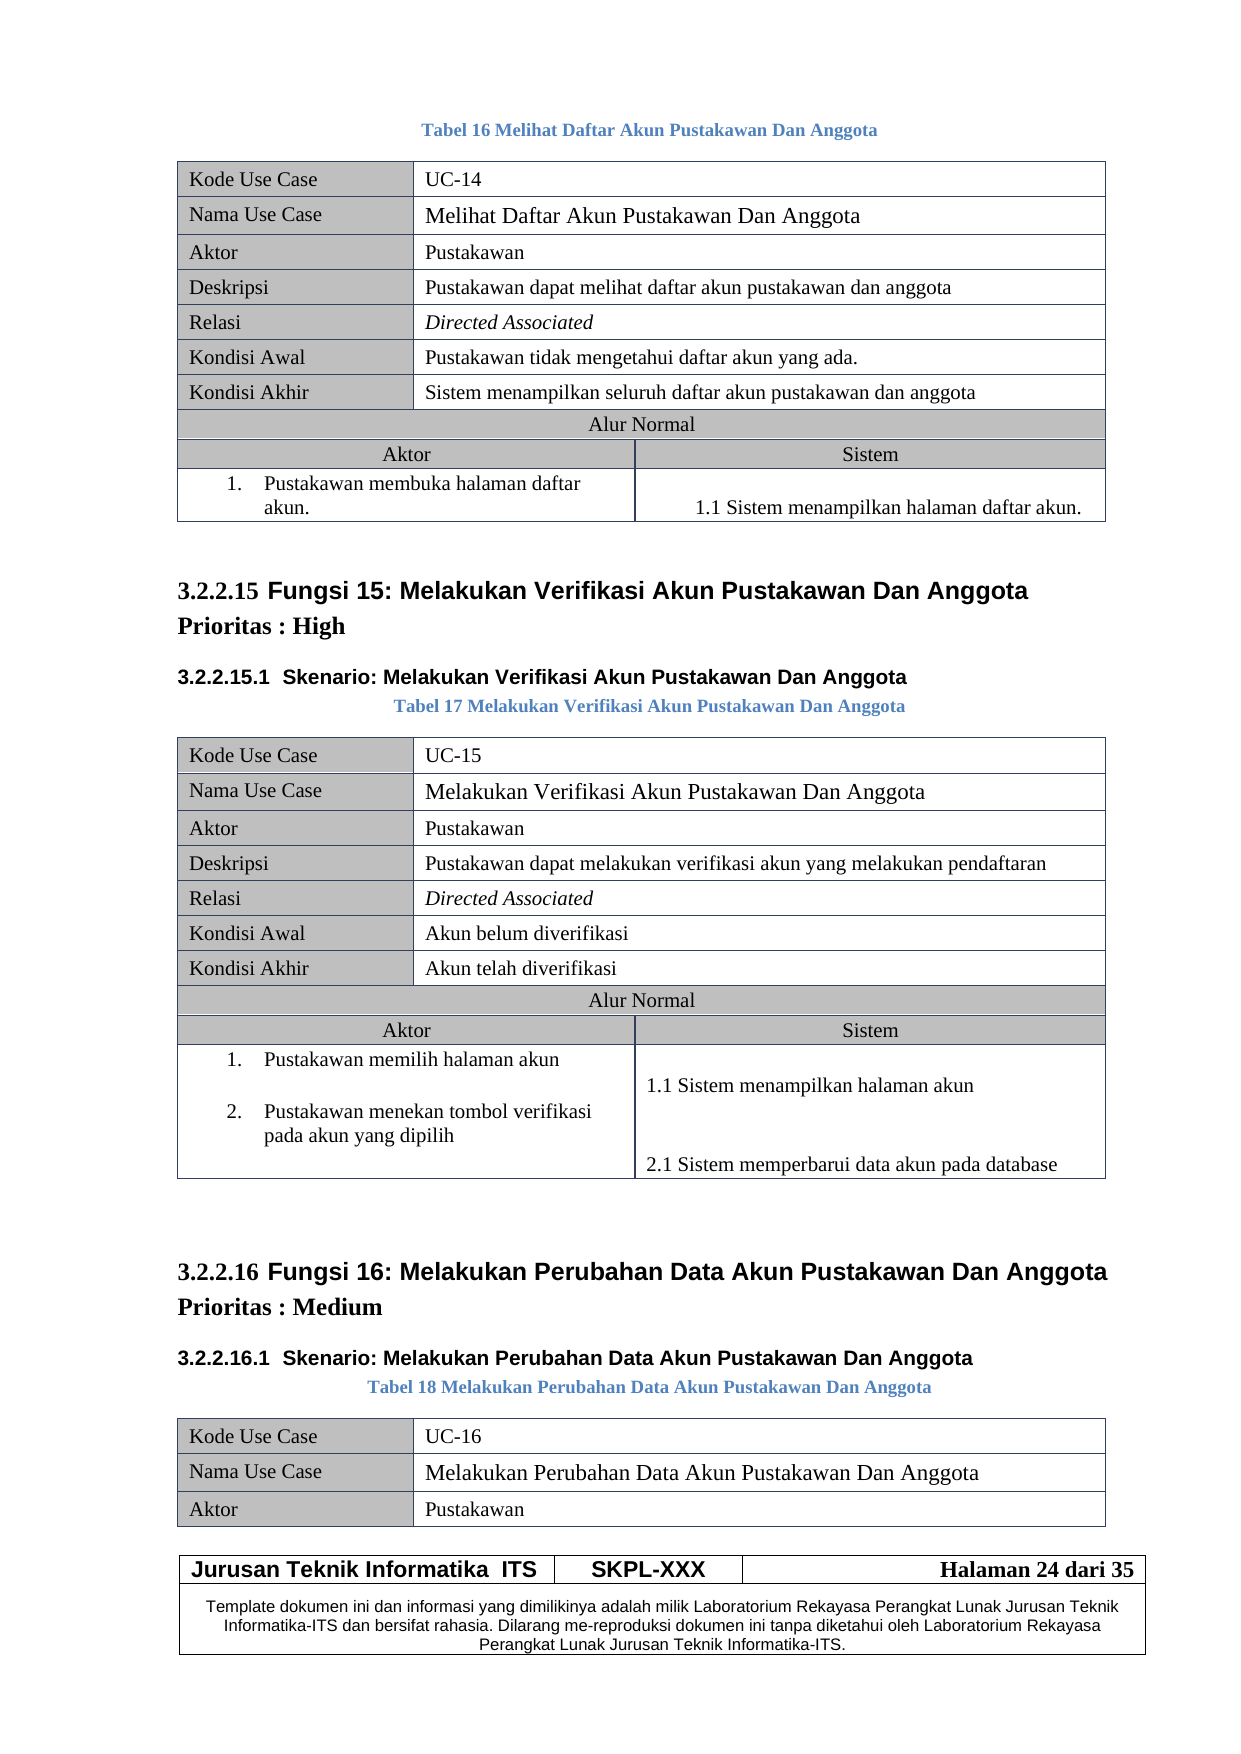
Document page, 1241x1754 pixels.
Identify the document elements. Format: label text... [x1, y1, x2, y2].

table_cell Pustakawan [414, 811, 1105, 845]
table_header UC-15 [414, 738, 1105, 772]
table_header Kode Use Case [178, 738, 413, 772]
table_cell Melakukan Verifikasi Akun Pustakawan Dan Anggota [414, 774, 1105, 810]
table_cell Relasi [178, 305, 413, 339]
table_cell Sistem [636, 440, 1105, 468]
table_cell Sistem menampilkan seluruh daftar akun pustakawan dan anggota [414, 375, 1105, 409]
table_cell Kondisi Awal [178, 916, 413, 950]
table_cell 1.1 Sistem menampilkan halaman daftar akun. [636, 469, 1105, 521]
table_header Kode Use Case [178, 162, 413, 196]
table_cell Kondisi Akhir [178, 375, 413, 409]
text Prioritas : Medium [177, 1292, 1121, 1320]
table_cell Alur Normal [178, 986, 1105, 1014]
table_cell Deskripsi [178, 846, 413, 880]
table_cell Pustakawan [414, 235, 1105, 269]
table_cell Nama Use Case [178, 774, 413, 810]
table_cell Pustakawan [414, 1492, 1105, 1526]
table_header UC-14 [414, 162, 1105, 196]
table_cell Nama Use Case [178, 1454, 413, 1491]
table_cell Melakukan Perubahan Data Akun Pustakawan Dan Anggota [414, 1454, 1105, 1491]
table_cell 1.1 Sistem menampilkan halaman akun 2.1 Sistem memperbarui data akun pada database [636, 1045, 1105, 1178]
table_cell Pustakawan memilih halaman akun Pustakawan menekan tombol verifikasi pada akun yang dipilih [178, 1045, 634, 1178]
subtitle Fungsi 15: Melakukan Verifikasi Akun Pustakawan Dan Anggota [177, 576, 1121, 605]
table_cell Melihat Daftar Akun Pustakawan Dan Anggota [414, 197, 1105, 234]
subtitle Skenario: Melakukan Verifikasi Akun Pustakawan Dan Anggota [177, 665, 1121, 689]
table_cell Pustakawan dapat melakukan verifikasi akun yang melakukan pendaftaran [414, 846, 1105, 880]
table_cell Pustakawan dapat melihat daftar akun pustakawan dan anggota [414, 270, 1105, 304]
table_cell Akun belum diverifikasi [414, 916, 1105, 950]
table_cell Aktor [178, 811, 413, 845]
table_cell Kondisi Akhir [178, 951, 413, 985]
text Prioritas : High [177, 611, 1121, 640]
table_header Kode Use Case [178, 1419, 413, 1453]
table_cell Directed Associated [414, 881, 1105, 915]
table_cell Aktor [178, 1016, 634, 1044]
subtitle Fungsi 16: Melakukan Perubahan Data Akun Pustakawan Dan Anggota [177, 1257, 1121, 1285]
table_cell Directed Associated [414, 305, 1105, 339]
table_cell Kondisi Awal [178, 340, 413, 374]
table_cell Akun telah diverifikasi [414, 951, 1105, 985]
table_cell Relasi [178, 881, 413, 915]
subtitle Skenario: Melakukan Perubahan Data Akun Pustakawan Dan Anggota [177, 1345, 1121, 1369]
table_cell Alur Normal [178, 410, 1105, 438]
table_cell Aktor [178, 440, 634, 468]
table_header UC-16 [414, 1419, 1105, 1453]
table_cell Pustakawan membuka halaman daftar akun. [178, 469, 634, 521]
table_cell Deskripsi [178, 270, 413, 304]
table_cell Nama Use Case [178, 197, 413, 234]
table_cell Sistem [636, 1016, 1105, 1044]
table_cell Aktor [178, 235, 413, 269]
table_cell Aktor [178, 1492, 413, 1526]
table_cell Pustakawan tidak mengetahui daftar akun yang ada. [414, 340, 1105, 374]
